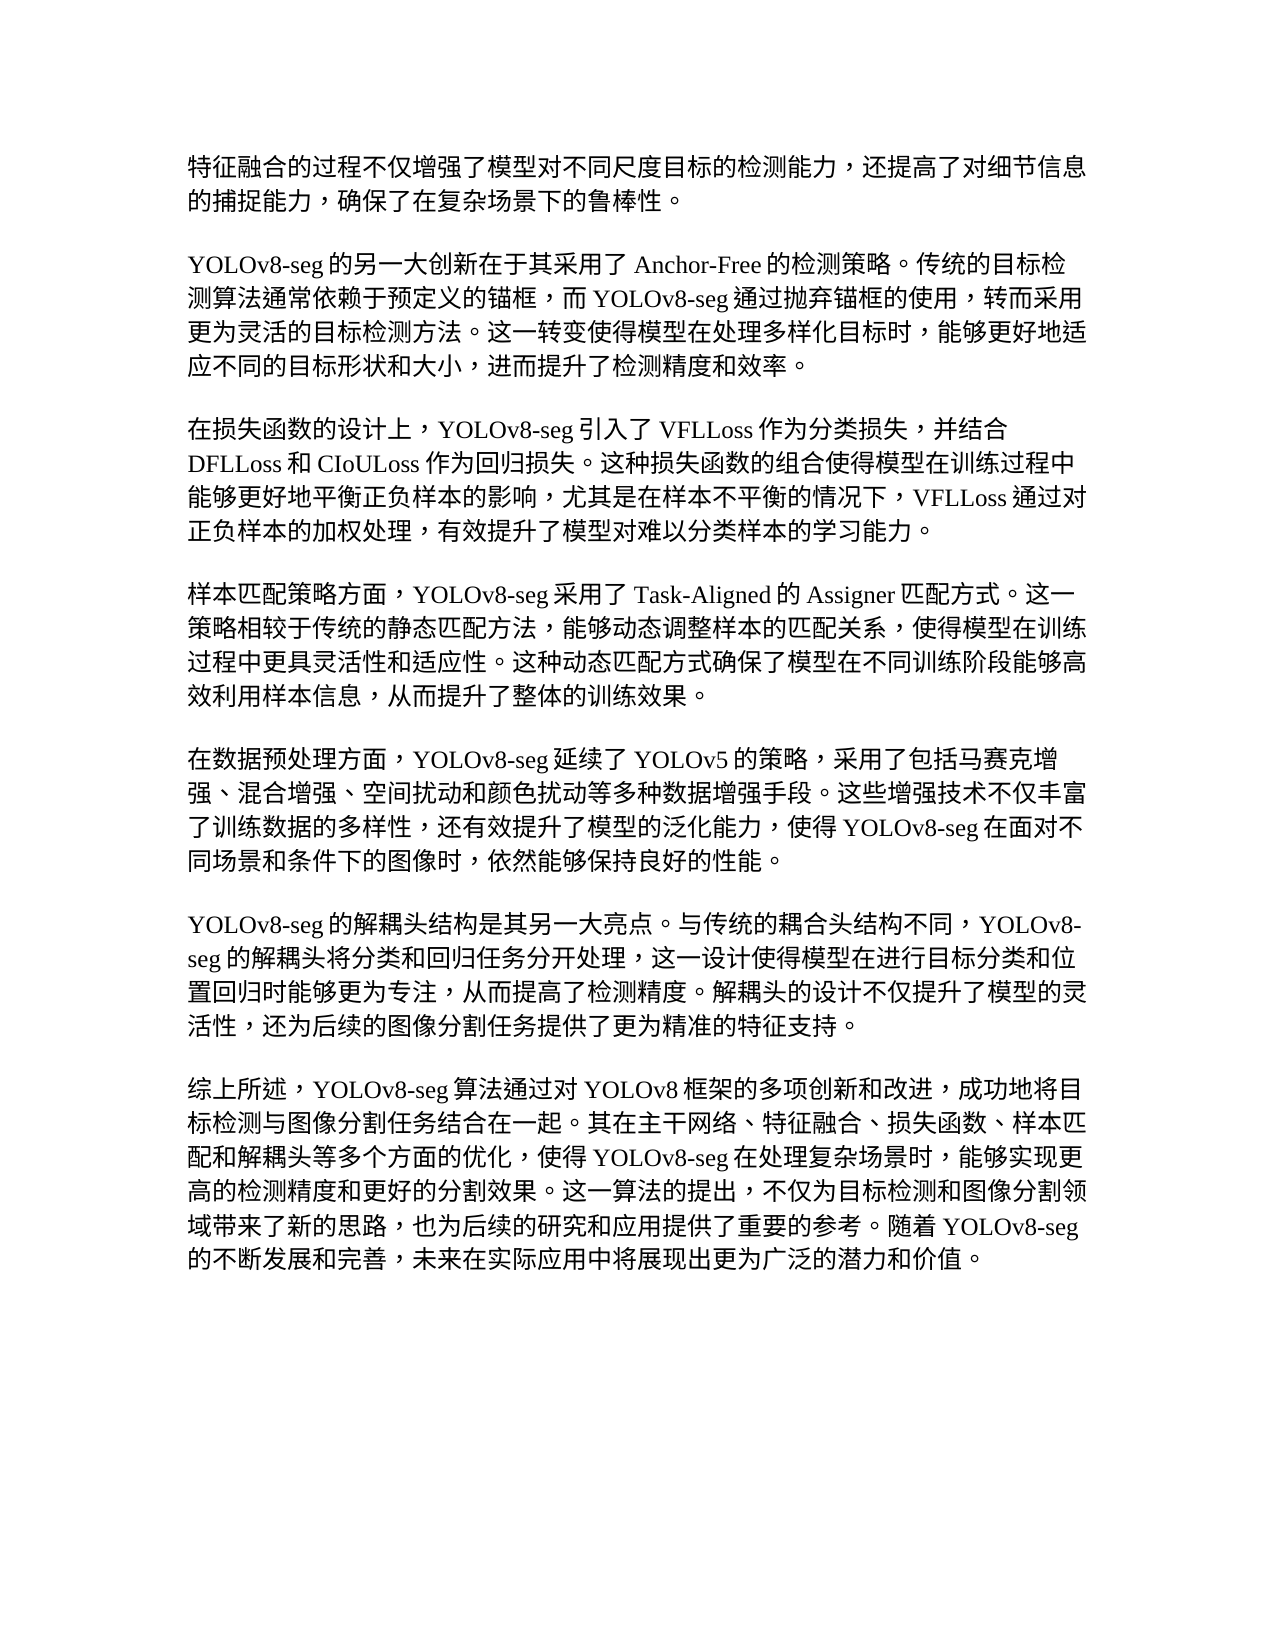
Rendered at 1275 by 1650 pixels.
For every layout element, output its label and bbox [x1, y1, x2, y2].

text [187, 150, 1087, 1276]
